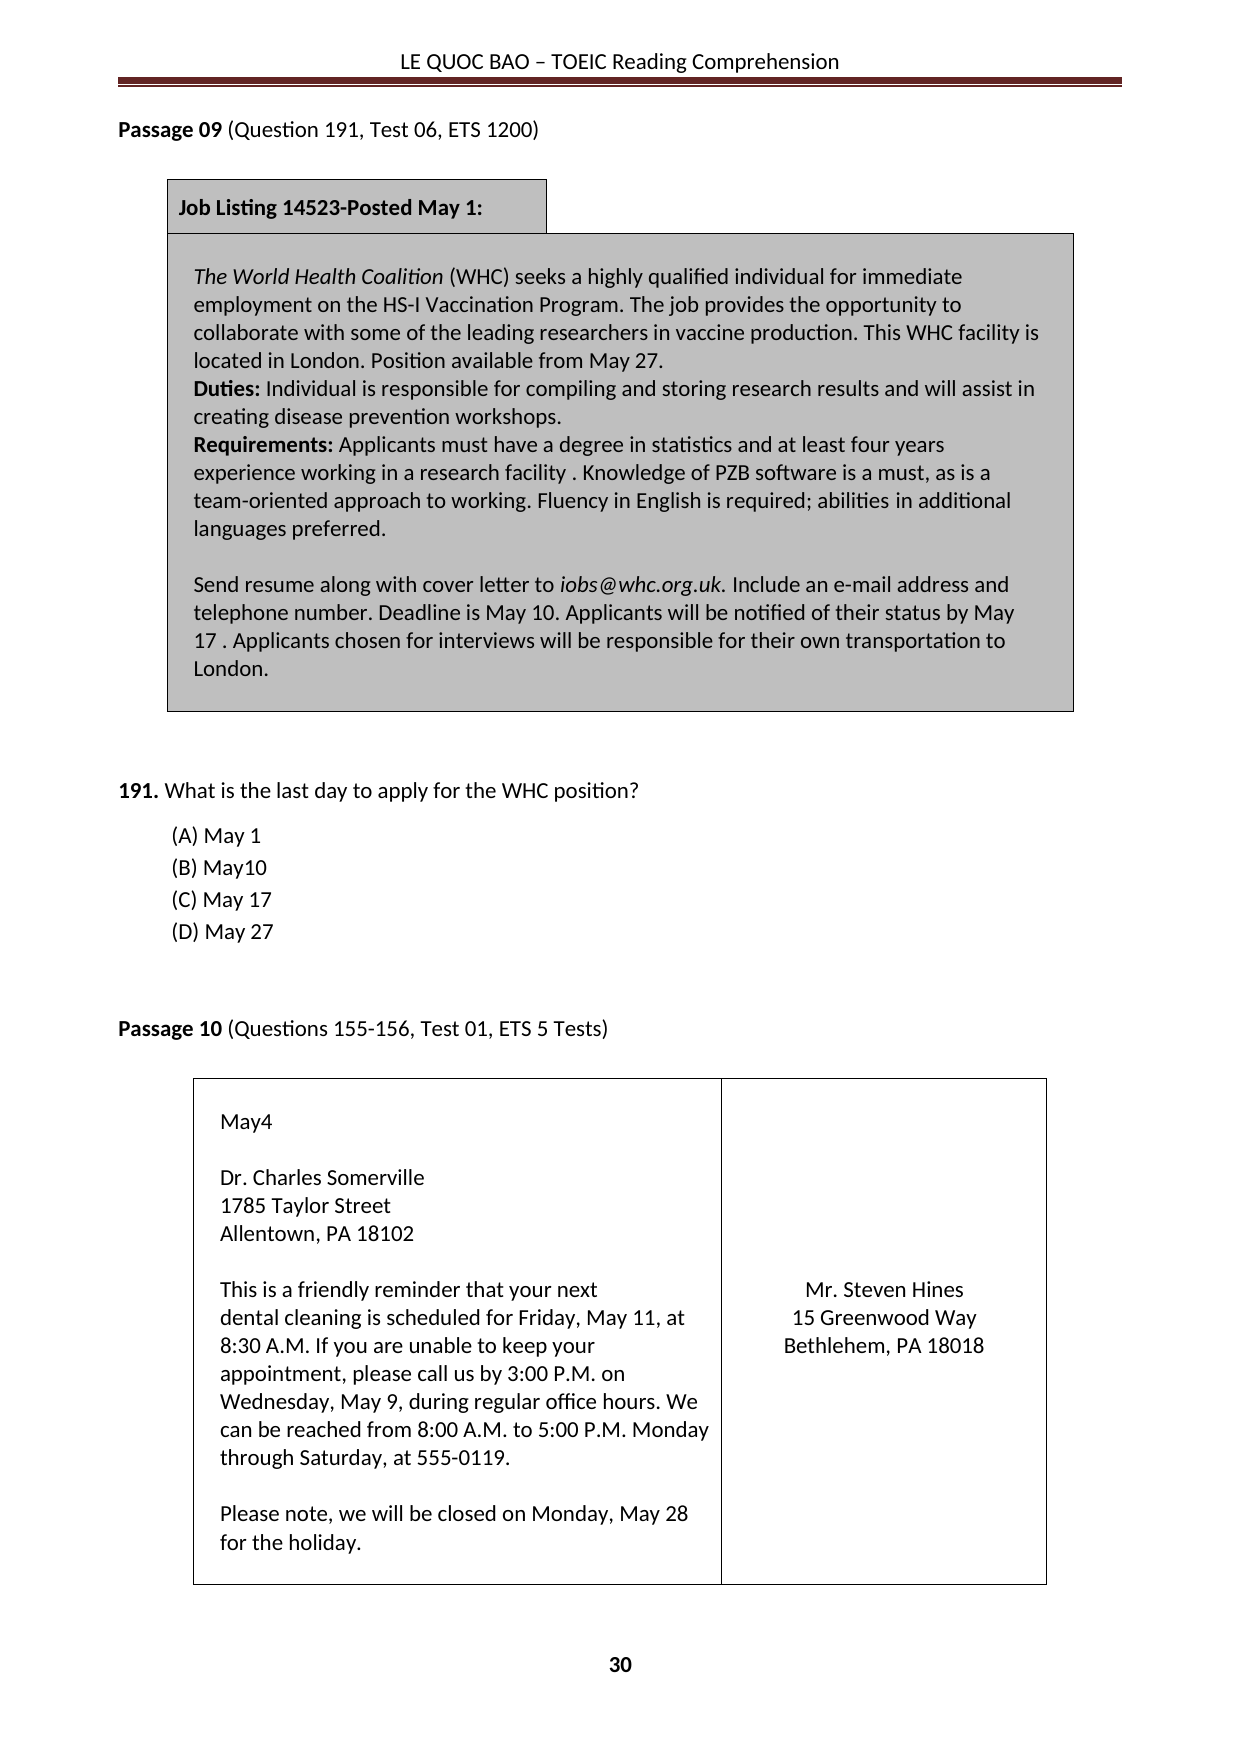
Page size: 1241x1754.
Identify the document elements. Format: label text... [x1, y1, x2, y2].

table_header Job Listing 14523-Posted May 1: [168, 180, 546, 233]
text Passage 10 (Questions 155-156, Test 01, ETS 5 Tests) [118, 1014, 1122, 1042]
table_header Mr. Steven Hines 15 Greenwood Way Bethlehem, PA 18018 [722, 1079, 1046, 1584]
text (A) May 1 (B) May10 (C) May 17 (D) May 27 [171, 821, 1122, 945]
text Passage 09 (Question 191, Test 06, ETS 1200) [118, 115, 1122, 143]
table_header May4 Dr. Charles Somerville 1785 Taylor Street Allentown, PA 18102 This is a friendly reminder that your next dental cleaning is scheduled for Friday, May 11, at 8:30 A.M. If you are unable to keep your appointment, please call us by 3:00 P.M. on Wednesday, May 9, during regular office hours. We can be reached from 8:00 A.M. to 5:00 P.M. Monday through Saturday, at 555-0119. Please note, we will be closed on Monday, May 28 for the holiday. [194, 1079, 721, 1584]
text 191. What is the last day to apply for the WHC position? [118, 776, 1122, 804]
table_cell The World Health Coalition (WHC) seeks a highly qualified individual for immediate employment on the HS-I Vaccination Program. The job provides the opportunity to collaborate with some of the leading researchers in vaccine production. This WHC facility is located in London. Position available from May 27. Duties: Individual is responsible for compiling and storing research results and will assist in creating disease prevention workshops. Requirements: Applicants must have a degree in statistics and at least four years experience working in a research facility . Knowledge of PZB software is a must, as is a team-oriented approach to working. Fluency in English is required; abilities in additional languages preferred. Send resume along with cover letter to iobs@whc.org.uk. Include an e-mail address and telephone number. Deadline is May 10. Applicants will be notified of their status by May 17 . Applicants chosen for interviews will be responsible for their own transportation to London. [168, 234, 1073, 711]
